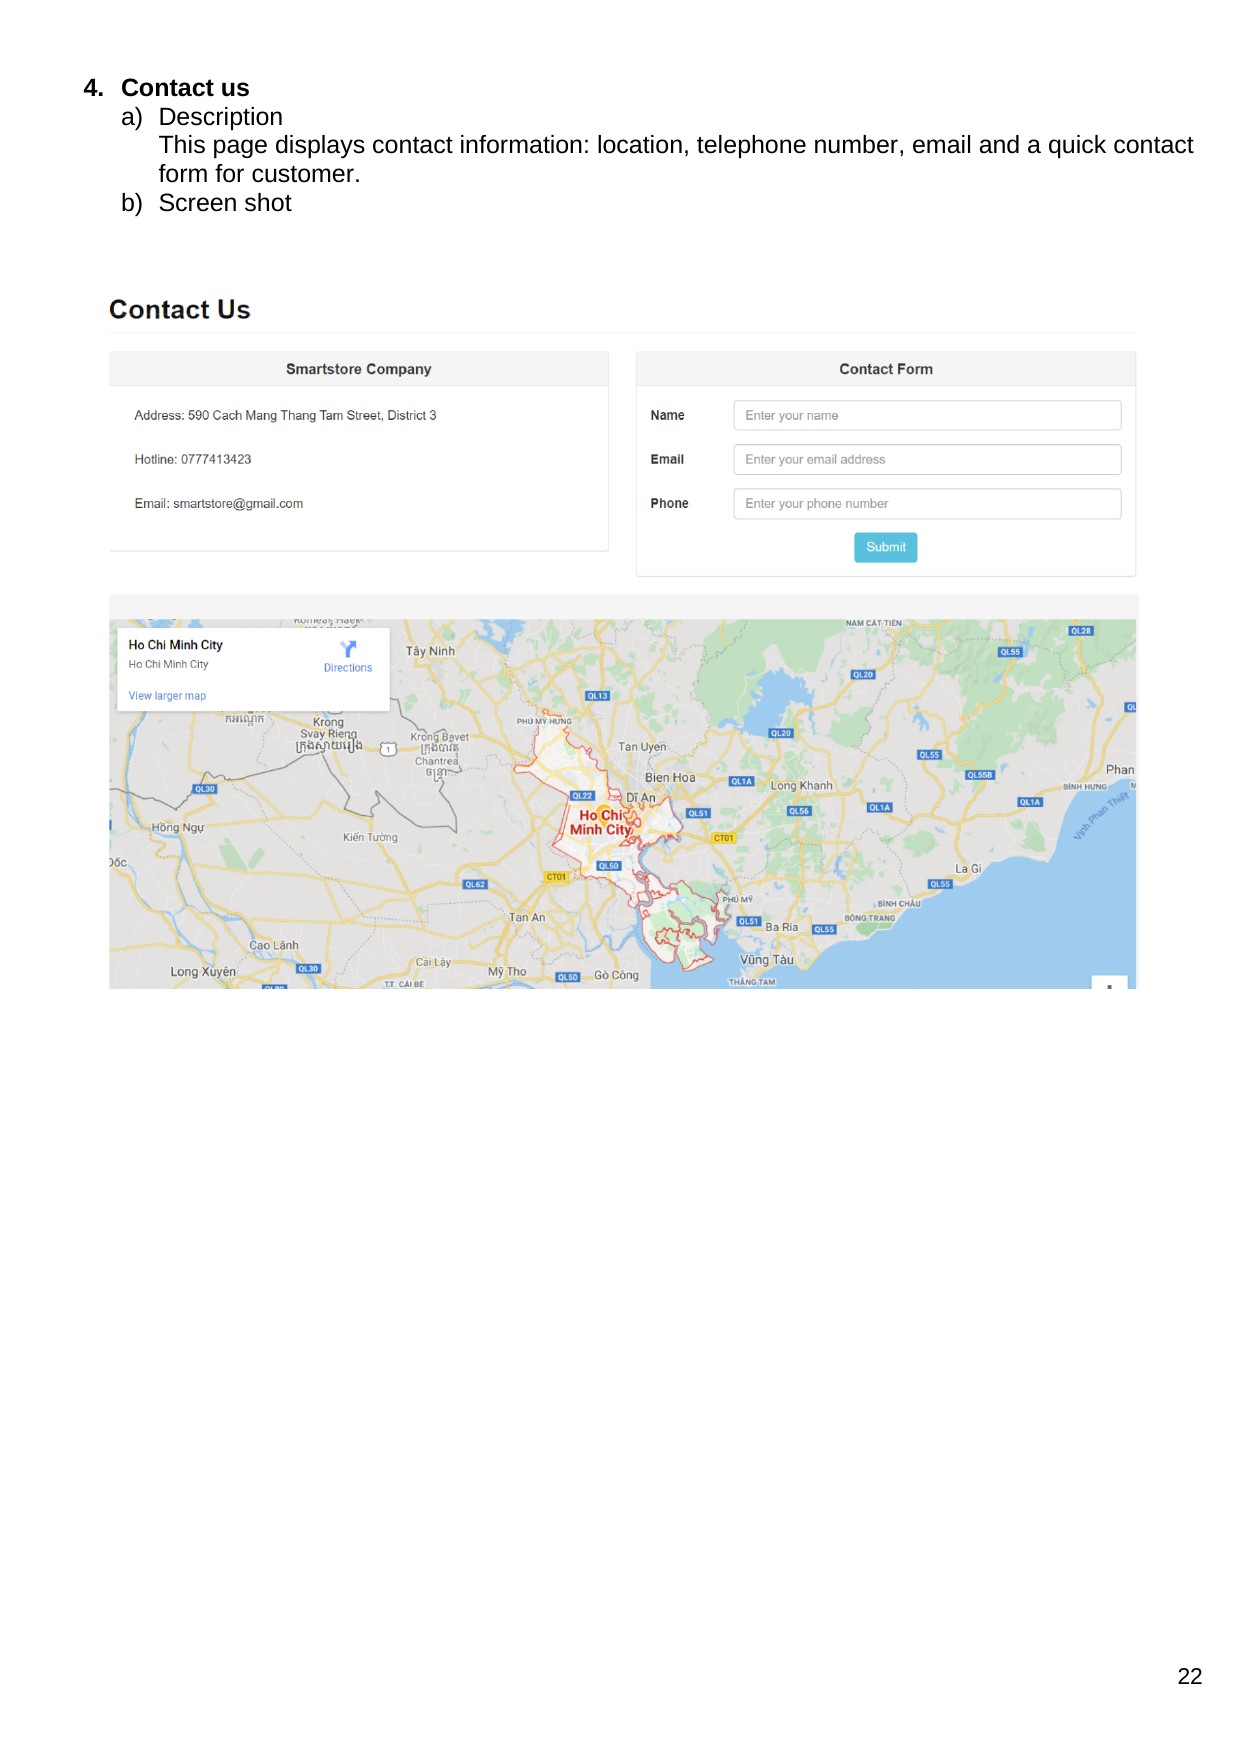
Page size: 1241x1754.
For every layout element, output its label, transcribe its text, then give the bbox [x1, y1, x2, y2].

list Screen shot [121, 188, 1203, 217]
list Description [121, 102, 1203, 130]
list Contact us [83, 73, 1203, 102]
list This page displays contact information: location, telephone number, email and a quick contact form for customer. [158, 130, 1203, 188]
picture [109, 296, 1140, 989]
